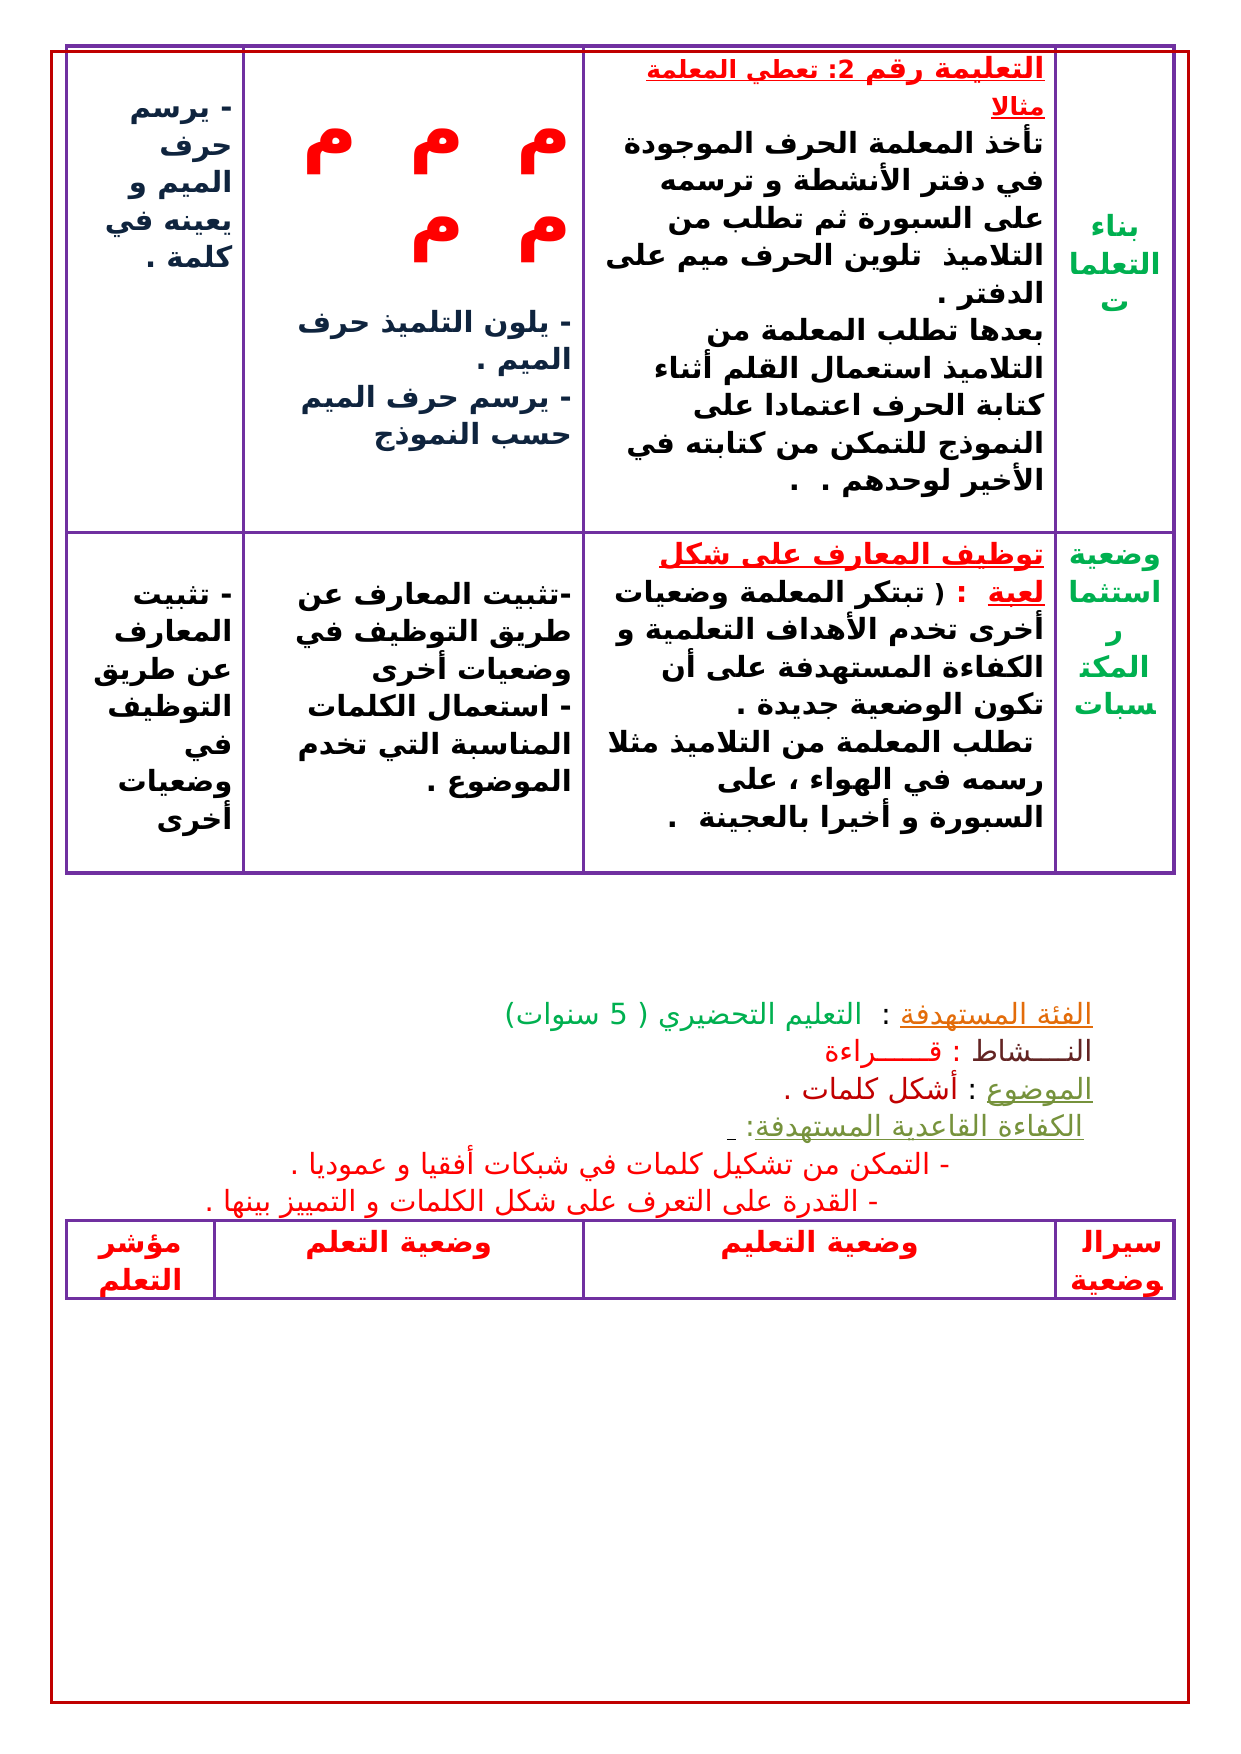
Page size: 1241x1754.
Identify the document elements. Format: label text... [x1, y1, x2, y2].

text النــــشاط : قــــــراءة [148, 1031, 1093, 1069]
table_cell -تثبيت المعارف عن طريق التوظيف في وضعيات أخرى - استعمال الكلمات المناسبة التي تخدم الموضوع . [245, 534, 582, 871]
text الكفاءة القاعدية المستهدفة: [148, 1106, 1093, 1144]
table_header وضعية التعليم [585, 1222, 1054, 1297]
table_header سيرالوضعية [1057, 1222, 1172, 1297]
table_cell م م م م م - يلون التلميذ حرف الميم . - يرسم حرف الميم حسب النموذج [245, 53, 582, 531]
table_cell التعليمة رقم 2: تعطي المعلمة مثالا تأخذ المعلمة الحرف الموجودة في دفتر الأنشطة و ترسمه على السبورة ثم تطلب من التلاميذ تلوين الحرف ميم على الدفتر . بعدها تطلب المعلمة من التلاميذ استعمال القلم أثناء كتابة الحرف اعتمادا على النموذج للتمكن من كتابته في الأخير لوحدهم . . [585, 53, 1054, 531]
text الموضوع : أشكل كلمات . [148, 1069, 1093, 1106]
table_cell - تثبيت المعارف عن طريق التوظيف في وضعيات أخرى [68, 534, 242, 871]
table_cell - يرسم حرف الميم و يعينه في كلمة . [68, 53, 242, 531]
table_cell بناء التعلمات [1057, 53, 1172, 531]
text - القدرة على التعرف على شكل الكلمات و التمييز بينها . [148, 1181, 1093, 1219]
table_header مؤشر التعلم [68, 1222, 213, 1297]
table_cell وضعية استثمار المكتسبات [1057, 534, 1172, 871]
table_cell توظيف المعارف على شكل لعبة : ( تبتكر المعلمة وضعيات أخرى تخدم الأهداف التعلمية و الكفاءة المستهدفة على أن تكون الوضعية جديدة . تطلب المعلمة من التلاميذ مثلا رسمه في الهواء ، على السبورة و أخيرا بالعجينة . [585, 534, 1054, 871]
text - التمكن من تشكيل كلمات في شبكات أفقيا و عموديا . [148, 1144, 1093, 1181]
text الفئة المستهدفة : التعليم التحضيري ( 5 سنوات) [148, 994, 1093, 1031]
table_header وضعية التعلم [216, 1222, 582, 1297]
